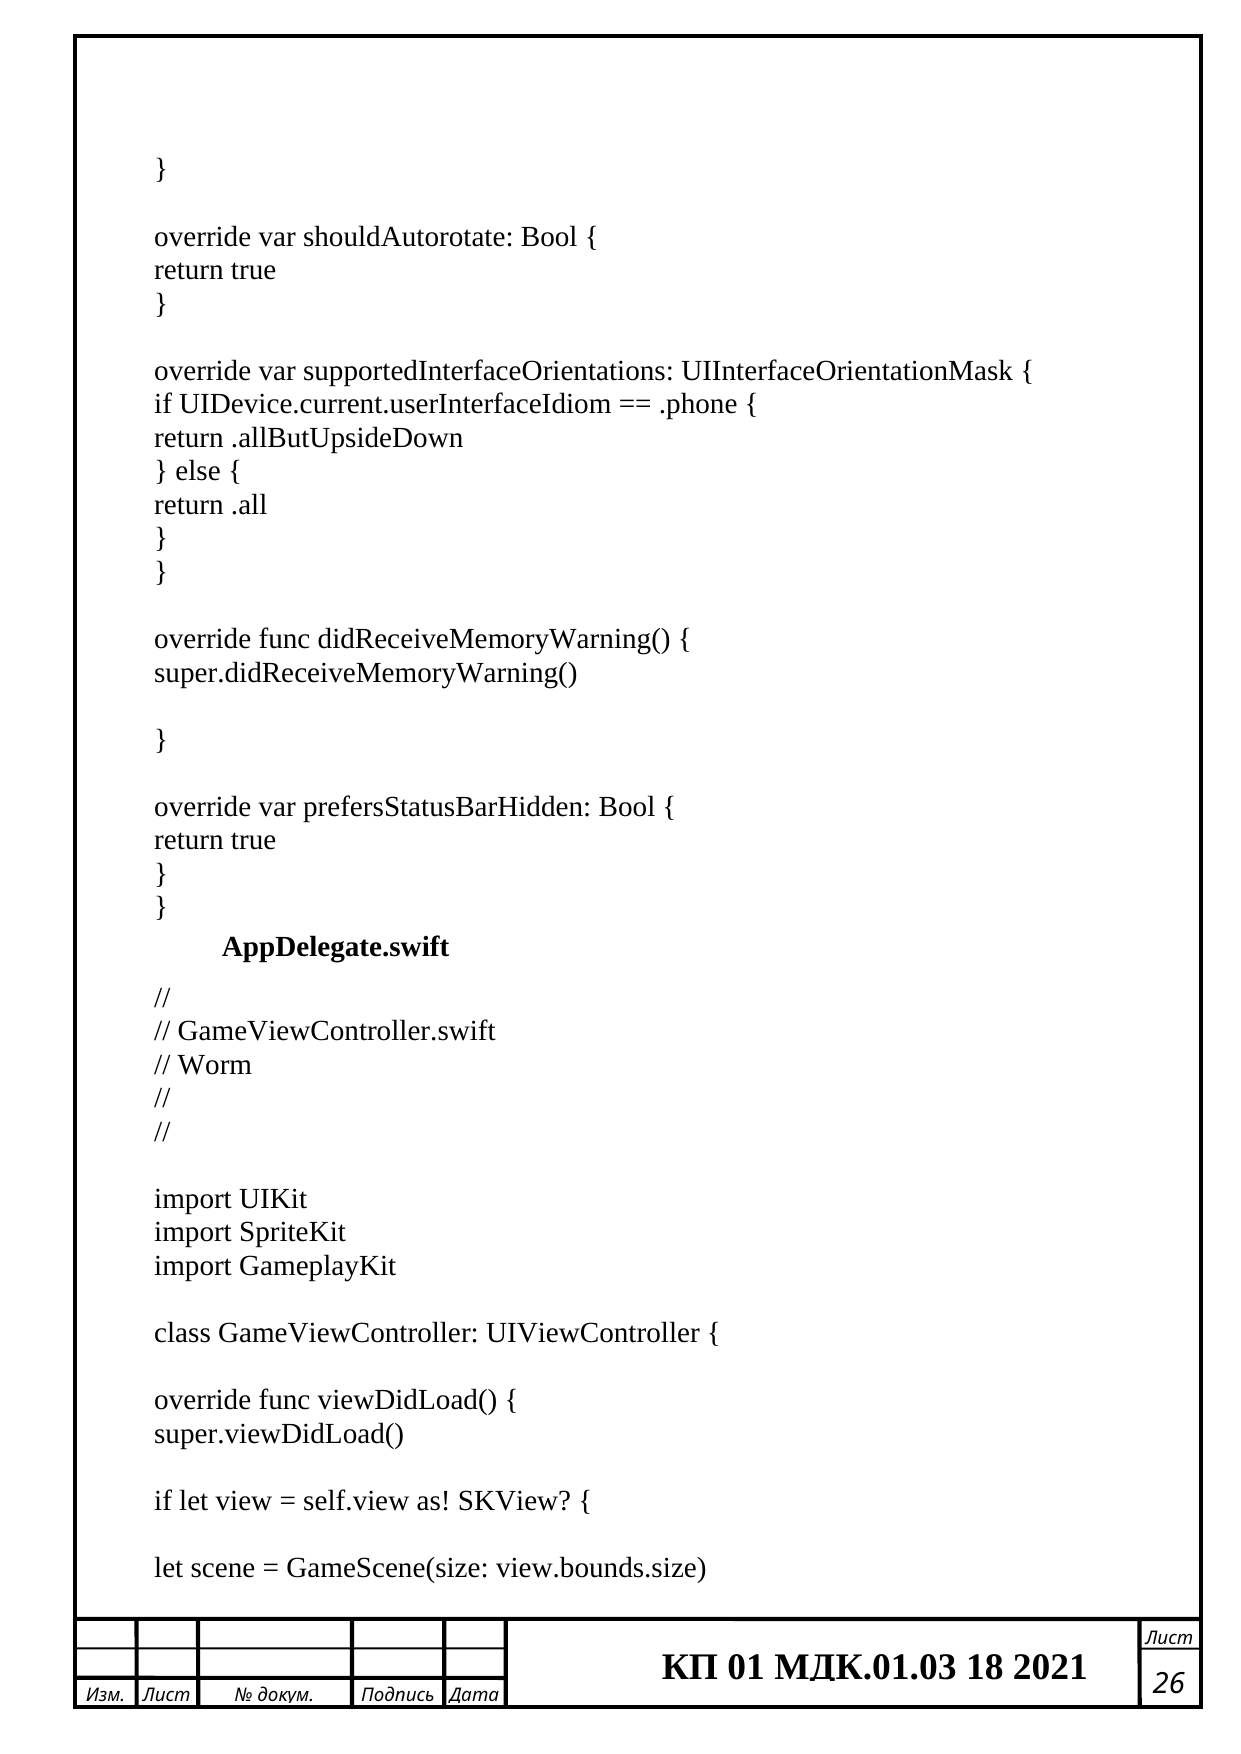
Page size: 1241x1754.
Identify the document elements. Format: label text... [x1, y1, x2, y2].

text AppDelegate.swift [148, 929, 1181, 963]
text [154, 118, 1175, 923]
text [154, 980, 1175, 1583]
